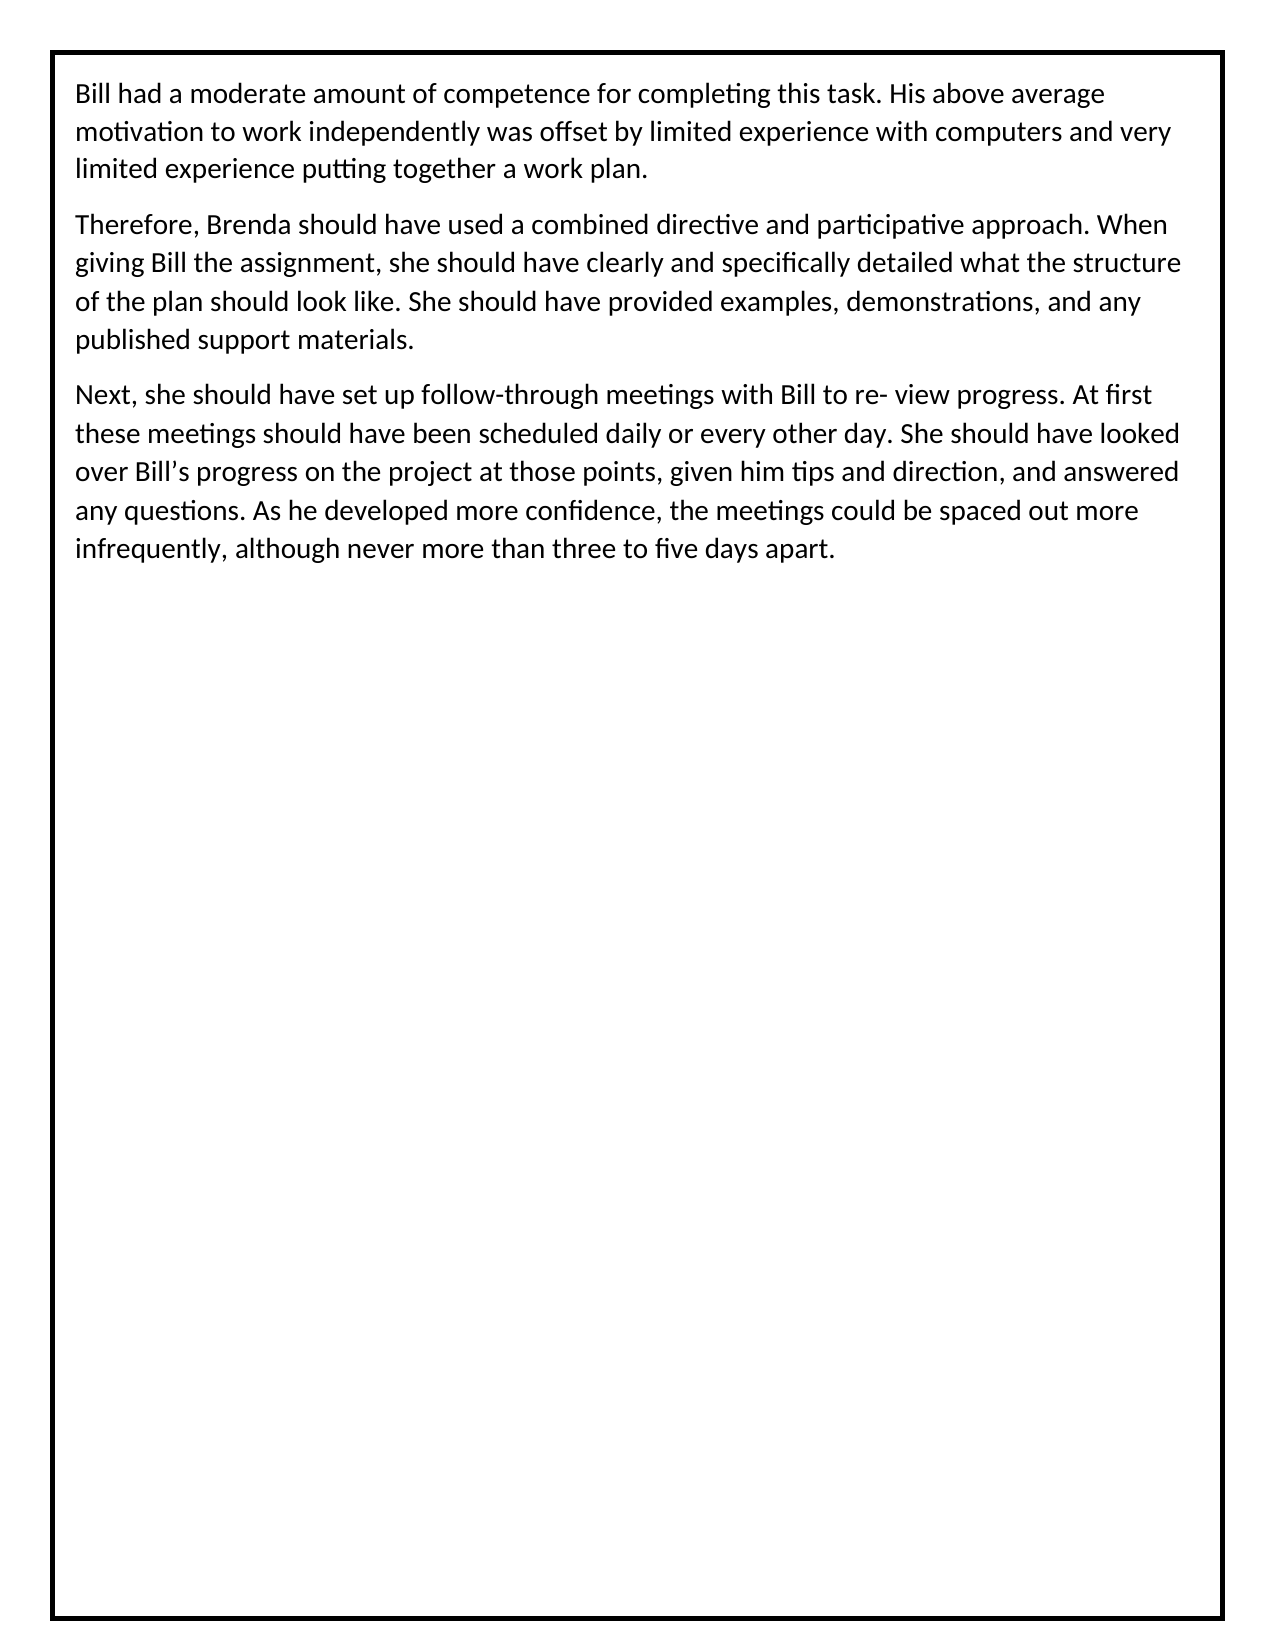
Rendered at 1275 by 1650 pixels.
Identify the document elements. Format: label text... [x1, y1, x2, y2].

text Next, she should have set up follow-through meetings with Bill to re- view progress. At first these meetings should have been scheduled daily or every other day. She should have looked over Bill’s progress on the project at those points, given him tips and direction, and answered any questions. As he developed more confidence, the meetings could be spaced out more infrequently, although never more than three to five days apart. [75, 376, 1183, 566]
text Bill had a moderate amount of competence for completing this task. His above average motivation to work independently was offset by limited experience with computers and very limited experience putting together a work plan. [75, 75, 1175, 186]
text Therefore, Brenda should have used a combined directive and participative approach. When giving Bill the assignment, she should have clearly and specifically detailed what the structure of the plan should look like. She should have provided examples, demonstrations, and any published support materials. [75, 206, 1184, 357]
